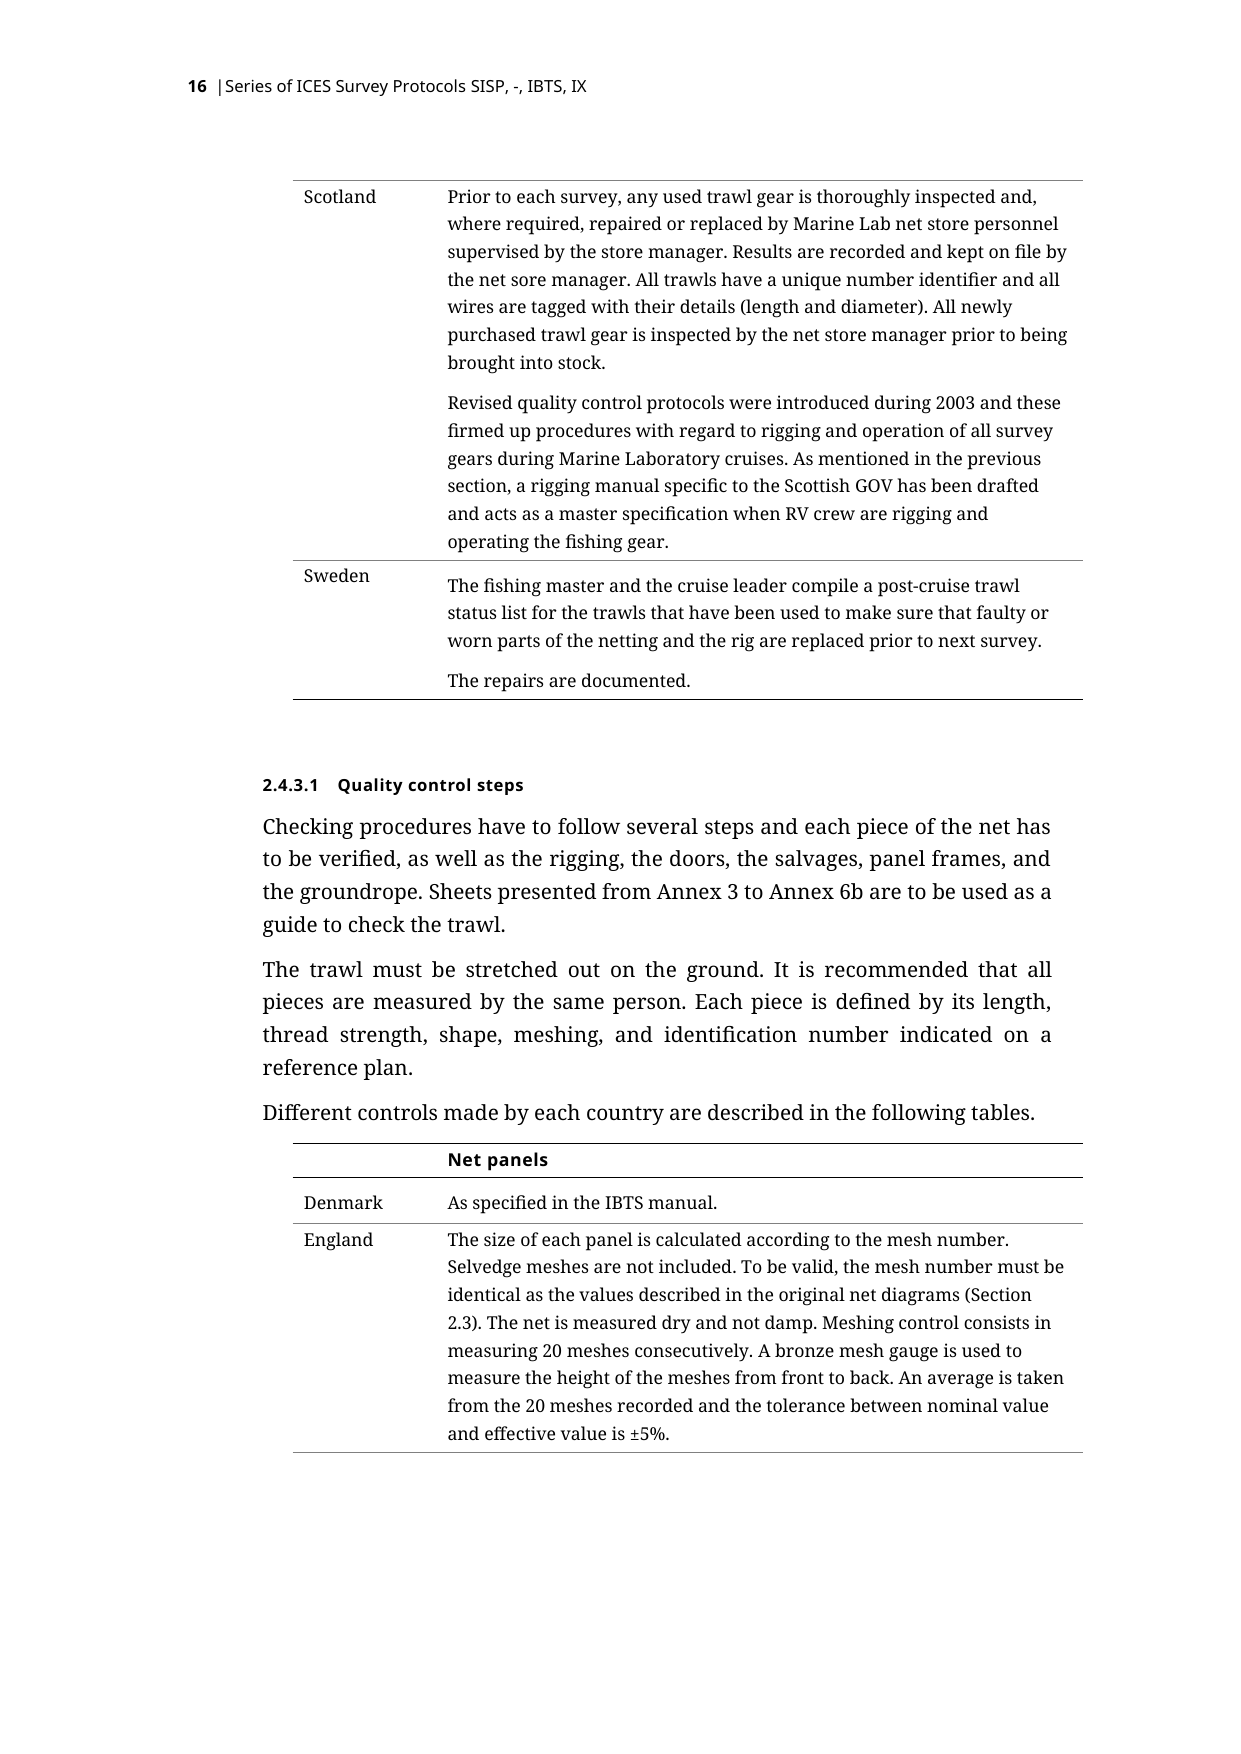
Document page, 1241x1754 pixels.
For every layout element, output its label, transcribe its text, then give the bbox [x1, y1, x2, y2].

table_cell As specified in the IBTS manual. [436, 1178, 1083, 1223]
table_cell The size of each panel is calculated according to the mesh number. Selvedge meshes are not included. To be valid, the mesh number must be identical as the values described in the original net diagrams (Section 2.3). The net is measured dry and not damp. Meshing control consists in measuring 20 meshes consecutively. A bronze mesh gauge is used to measure the height of the meshes from front to back. An average is taken from the 20 meshes recorded and the tolerance between nominal value and effective value is ±5%. [436, 1224, 1083, 1452]
text Checking procedures have to follow several steps and each piece of the net has to be verified, as well as the rigging, the doors, the salvages, panel frames, and the groundrope. Sheets presented from Annex 3 to Annex 6b are to be used as a guide to check the trawl. [262, 812, 1053, 938]
table_cell Denmark [293, 1178, 436, 1223]
table_cell Sweden [293, 561, 436, 699]
table_cell Prior to each survey, any used trawl gear is thoroughly inspected and, where required, repaired or replaced by Marine Lab net store personnel supervised by the store manager. Results are recorded and kept on file by the net sore manager. All trawls have a unique number identifier and all wires are tagged with their details (length and diameter). All newly purchased trawl gear is inspected by the net store manager prior to being brought into stock. Revised quality control protocols were introduced during 2003 and these firmed up procedures with regard to rigging and operation of all survey gears during Marine Laboratory cruises. As mentioned in the previous section, a rigging manual specific to the Scottish GOV has been drafted and acts as a master specification when RV crew are rigging and operating the fishing gear. [436, 181, 1083, 559]
text Different controls made by each country are described in the following tables. [262, 1098, 1053, 1126]
table_cell Scotland [293, 181, 436, 559]
text The trawl must be stretched out on the ground. It is recommended that all pieces are measured by the same person. Each piece is defined by its length, thread strength, shape, meshing, and identification number indicated on a reference plan. [262, 955, 1053, 1081]
table_header [293, 1144, 436, 1177]
subtitle Quality control steps [262, 773, 1053, 796]
table_cell England [293, 1224, 436, 1452]
table_header Net panels [436, 1144, 1083, 1177]
table_cell The fishing master and the cruise leader compile a post-cruise trawl status list for the trawls that have been used to make sure that faulty or worn parts of the netting and the rig are replaced prior to next survey. The repairs are documented. [436, 561, 1083, 699]
